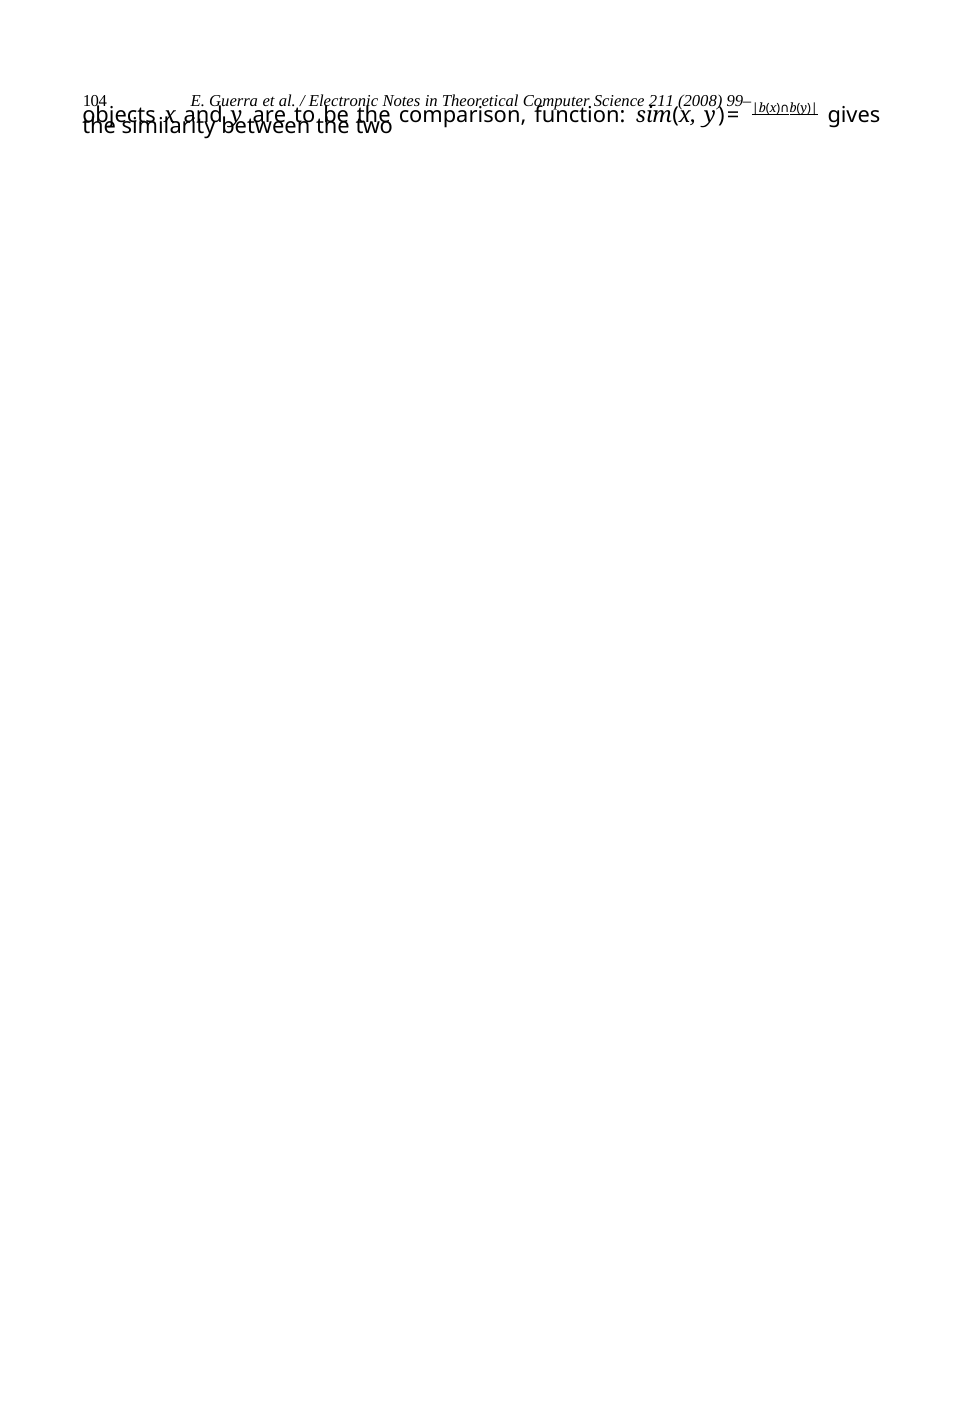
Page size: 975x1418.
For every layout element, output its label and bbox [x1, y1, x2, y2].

text [82, 110, 881, 140]
